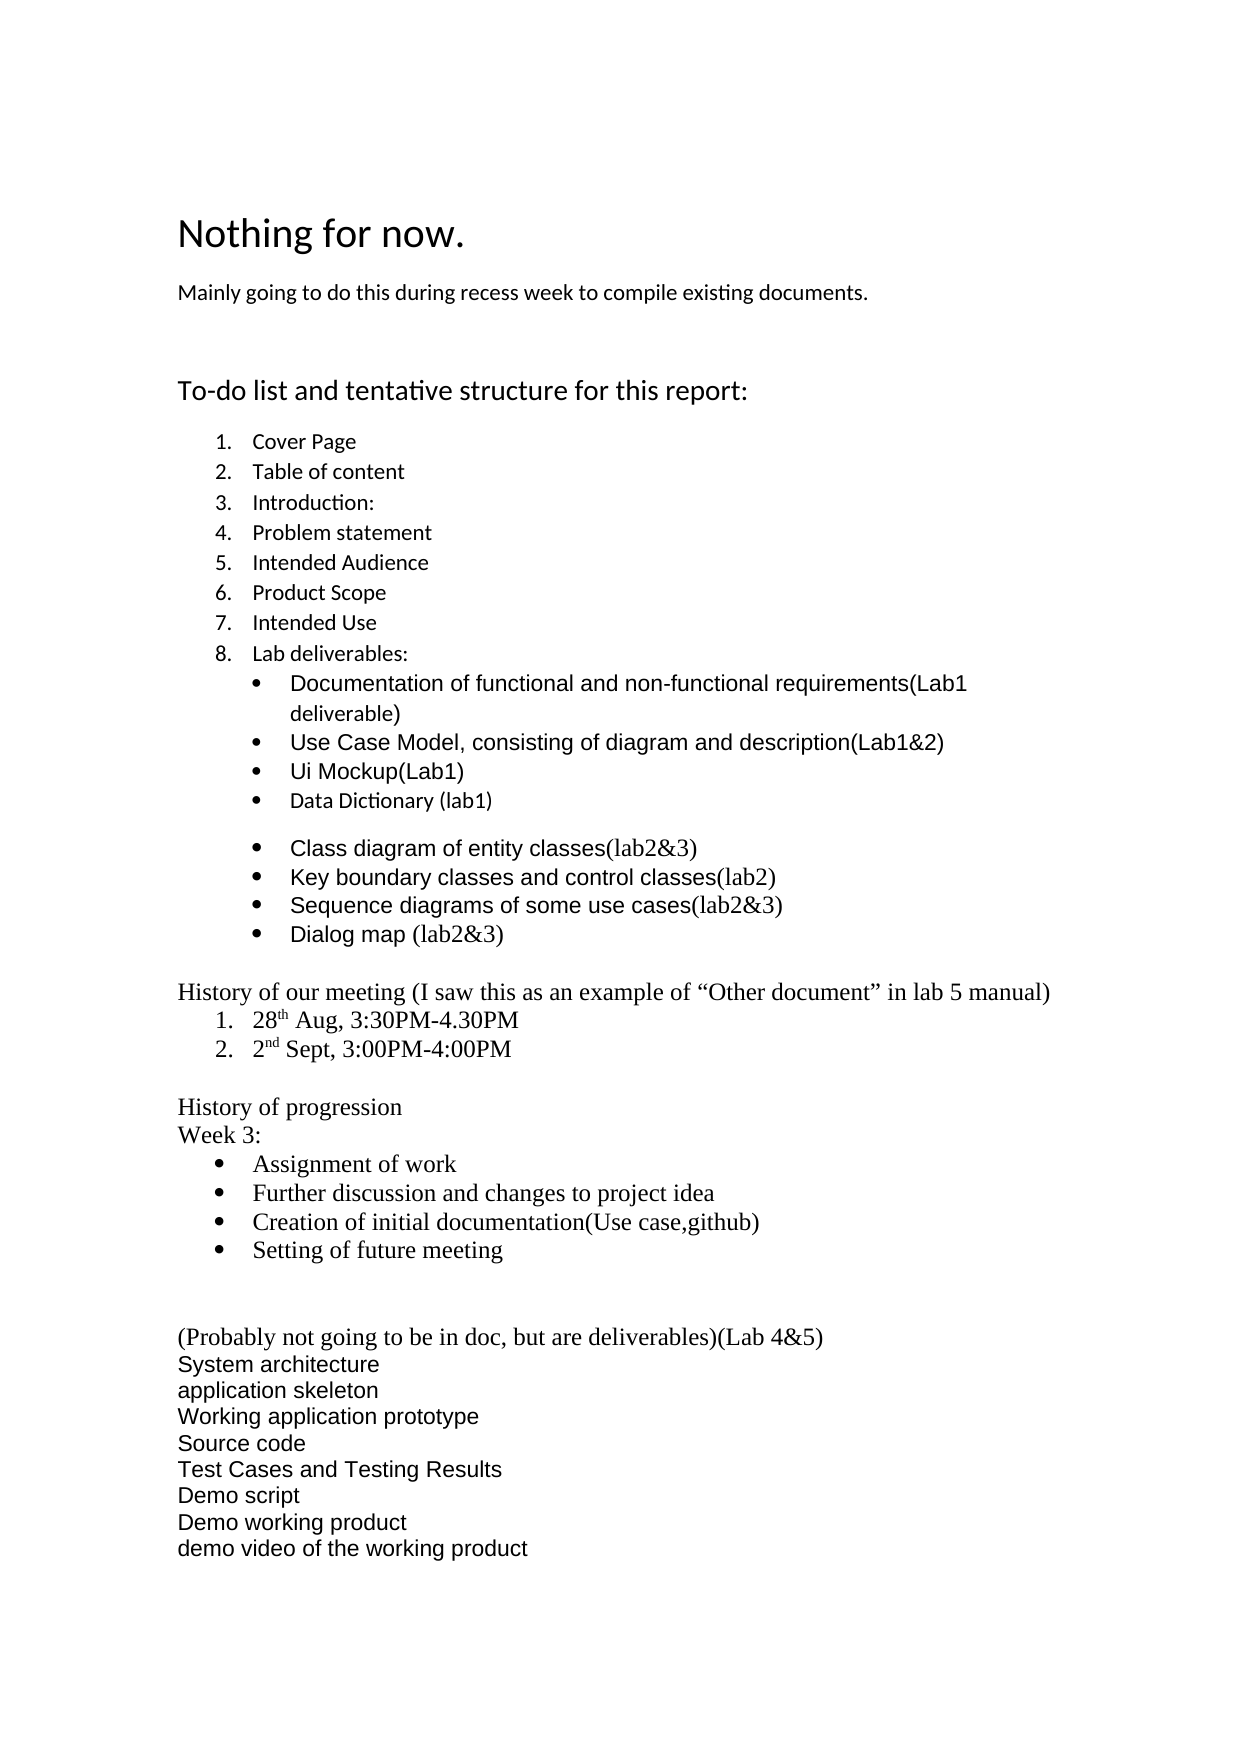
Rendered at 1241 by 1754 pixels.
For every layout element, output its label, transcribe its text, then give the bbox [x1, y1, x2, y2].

list Key boundary classes and control classes(lab2) [252, 862, 1063, 891]
list Documentation of functional and non-functional requirements(Lab1 deliverable) [252, 669, 1063, 727]
list Sequence diagrams of some use cases(lab2&3) [252, 891, 1063, 919]
text (Probably not going to be in doc, but are deliverables)(Lab 4&5) [177, 1322, 1063, 1351]
list Further discussion and changes to project idea [215, 1178, 1063, 1207]
text System architecture [177, 1351, 1063, 1377]
list 28th Aug, 3:30PM-4.30PM [215, 1006, 1063, 1034]
list Introduction: [215, 488, 1063, 516]
list Cover Page [215, 427, 1063, 455]
list 2nd Sept, 3:00PM-4:00PM [215, 1034, 1063, 1063]
text To-do list and tentative structure for this report: [177, 372, 1063, 408]
list Product Scope [215, 578, 1063, 606]
text Working application prototype [177, 1403, 1063, 1429]
text Nothing for now. [177, 207, 1063, 258]
list Use Case Model, consisting of diagram and description(Lab1&2) [252, 729, 1063, 756]
list Assignment of work [215, 1149, 1063, 1178]
text Test Cases and Testing Results [177, 1456, 1063, 1482]
text application skeleton [177, 1377, 1063, 1403]
list Ui Mockup(Lab1) [252, 758, 1063, 784]
text demo video of the working product [177, 1535, 1063, 1561]
text Mainly going to do this during recess week to compile existing documents. [177, 278, 1063, 306]
list Data Dictionary (lab1) [252, 786, 1063, 814]
text Week 3: [177, 1121, 1063, 1149]
list Setting of future meeting [215, 1236, 1063, 1264]
list Dialog map (lab2&3) [252, 919, 1063, 948]
text Demo script [177, 1482, 1063, 1509]
text Demo working product [177, 1509, 1063, 1535]
text History of our meeting (I saw this as an example of “Other document” in lab 5 manual) [177, 977, 1063, 1006]
list Intended Audience [215, 548, 1063, 576]
list Creation of initial documentation(Use case,github) [215, 1207, 1063, 1236]
text Source code [177, 1429, 1063, 1456]
list Intended Use [215, 608, 1063, 636]
list Problem statement [215, 518, 1063, 546]
text History of progression [177, 1092, 1063, 1121]
list Lab deliverables: [215, 639, 1063, 667]
list Class diagram of entity classes(lab2&3) [252, 833, 1063, 862]
list Table of content [215, 457, 1063, 485]
